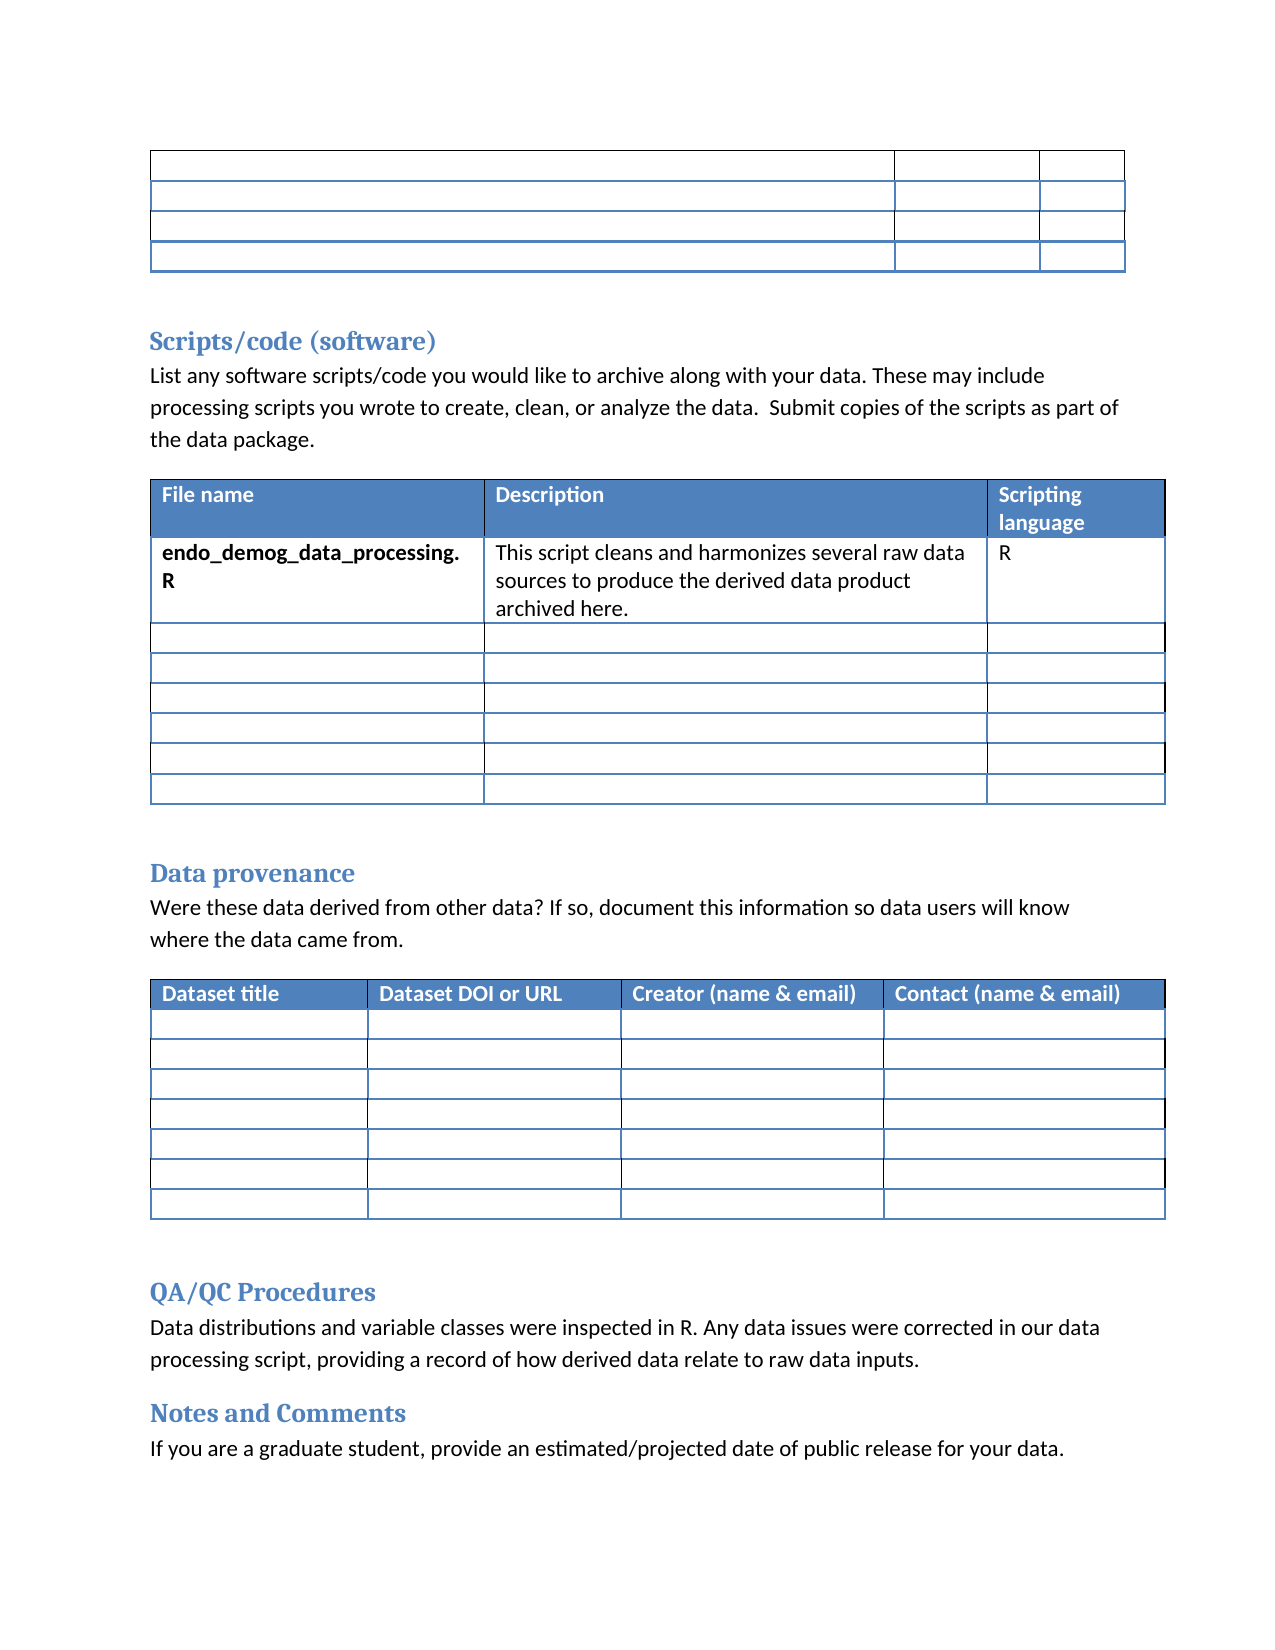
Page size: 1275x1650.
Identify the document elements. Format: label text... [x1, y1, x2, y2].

text Data distributions and variable classes were inspected in R. Any data issues were corrected in our data processing script, providing a record of how derived data relate to raw data inputs. [150, 1313, 1125, 1373]
table_cell [485, 684, 987, 712]
table_cell [151, 624, 484, 652]
table_cell [988, 775, 1164, 802]
table_cell [151, 744, 484, 772]
table_header Creator (name & email) [622, 980, 883, 1008]
table_cell [485, 654, 986, 682]
table_cell [368, 1040, 621, 1068]
table_cell [152, 1010, 367, 1038]
subtitle Data provenance [150, 858, 1125, 889]
table_cell [1041, 243, 1124, 270]
table_cell [1040, 151, 1124, 180]
table_cell [988, 684, 1164, 712]
table_cell [151, 212, 894, 240]
table_cell [885, 1010, 1164, 1038]
table_cell [152, 1190, 367, 1218]
table_cell endo_demog_data_processing.R [152, 538, 483, 622]
table_cell [152, 243, 894, 270]
table_cell [152, 182, 894, 210]
table_cell [151, 684, 484, 712]
table_cell [988, 654, 1164, 682]
subtitle Notes and Comments [150, 1398, 1125, 1429]
table_cell [896, 182, 1039, 210]
subtitle QA/QC Procedures [150, 1277, 1125, 1308]
table_header Description [485, 480, 987, 536]
table_cell [485, 624, 987, 652]
table_cell [622, 1070, 883, 1098]
table_cell [895, 212, 1039, 240]
table_cell [152, 1130, 367, 1158]
text List any software scripts/code you would like to archive along with your data. These may include processing scripts you wrote to create, clean, or analyze the data. Submit copies of the scripts as part of the data package. [150, 361, 1125, 454]
table_cell [895, 151, 1039, 180]
table_cell [152, 654, 483, 682]
table_cell [152, 1070, 367, 1098]
table_cell [368, 1160, 621, 1188]
table_cell [622, 1130, 883, 1158]
table_header Dataset DOI or URL [368, 980, 621, 1008]
table_cell R [988, 538, 1164, 622]
table_cell [884, 1040, 1164, 1068]
table_header Scripting language [988, 480, 1164, 536]
table_cell This script cleans and harmonizes several raw data sources to produce the derived data product archived here. [485, 538, 986, 622]
table_header File name [151, 480, 484, 536]
text Were these data derived from other data? If so, document this information so data users will know where the data came from. [150, 893, 1125, 953]
table_cell [988, 624, 1164, 652]
table_cell [368, 1100, 621, 1128]
table_cell [622, 1040, 883, 1068]
table_cell [988, 714, 1164, 742]
table_cell [151, 1160, 367, 1188]
text If you are a graduate student, provide an estimated/projected date of public release for your data. [150, 1434, 1125, 1462]
table_cell [151, 1100, 367, 1128]
table_cell [369, 1130, 620, 1158]
table_cell [884, 1160, 1164, 1188]
table_cell [622, 1160, 883, 1188]
table_cell [896, 243, 1039, 270]
table_cell [152, 775, 483, 802]
table_cell [622, 1190, 883, 1218]
table_cell [622, 1100, 883, 1128]
table_header Dataset title [151, 980, 367, 1008]
table_cell [485, 775, 986, 802]
table_cell [152, 714, 483, 742]
table_cell [885, 1070, 1164, 1098]
table_cell [369, 1070, 620, 1098]
table_cell [884, 1100, 1164, 1128]
table_header Contact (name & email) [884, 980, 1164, 1008]
table_cell [151, 151, 894, 180]
table_cell [622, 1010, 883, 1038]
table_cell [485, 744, 987, 772]
table_cell [885, 1130, 1164, 1158]
table_cell [485, 714, 986, 742]
subtitle Scripts/code (software) [150, 326, 1125, 357]
table_cell [885, 1190, 1164, 1218]
table_cell [988, 744, 1164, 772]
table_cell [1041, 182, 1124, 210]
table_cell [1040, 212, 1124, 240]
table_cell [369, 1190, 620, 1218]
table_cell [151, 1040, 367, 1068]
table_cell [369, 1010, 620, 1038]
